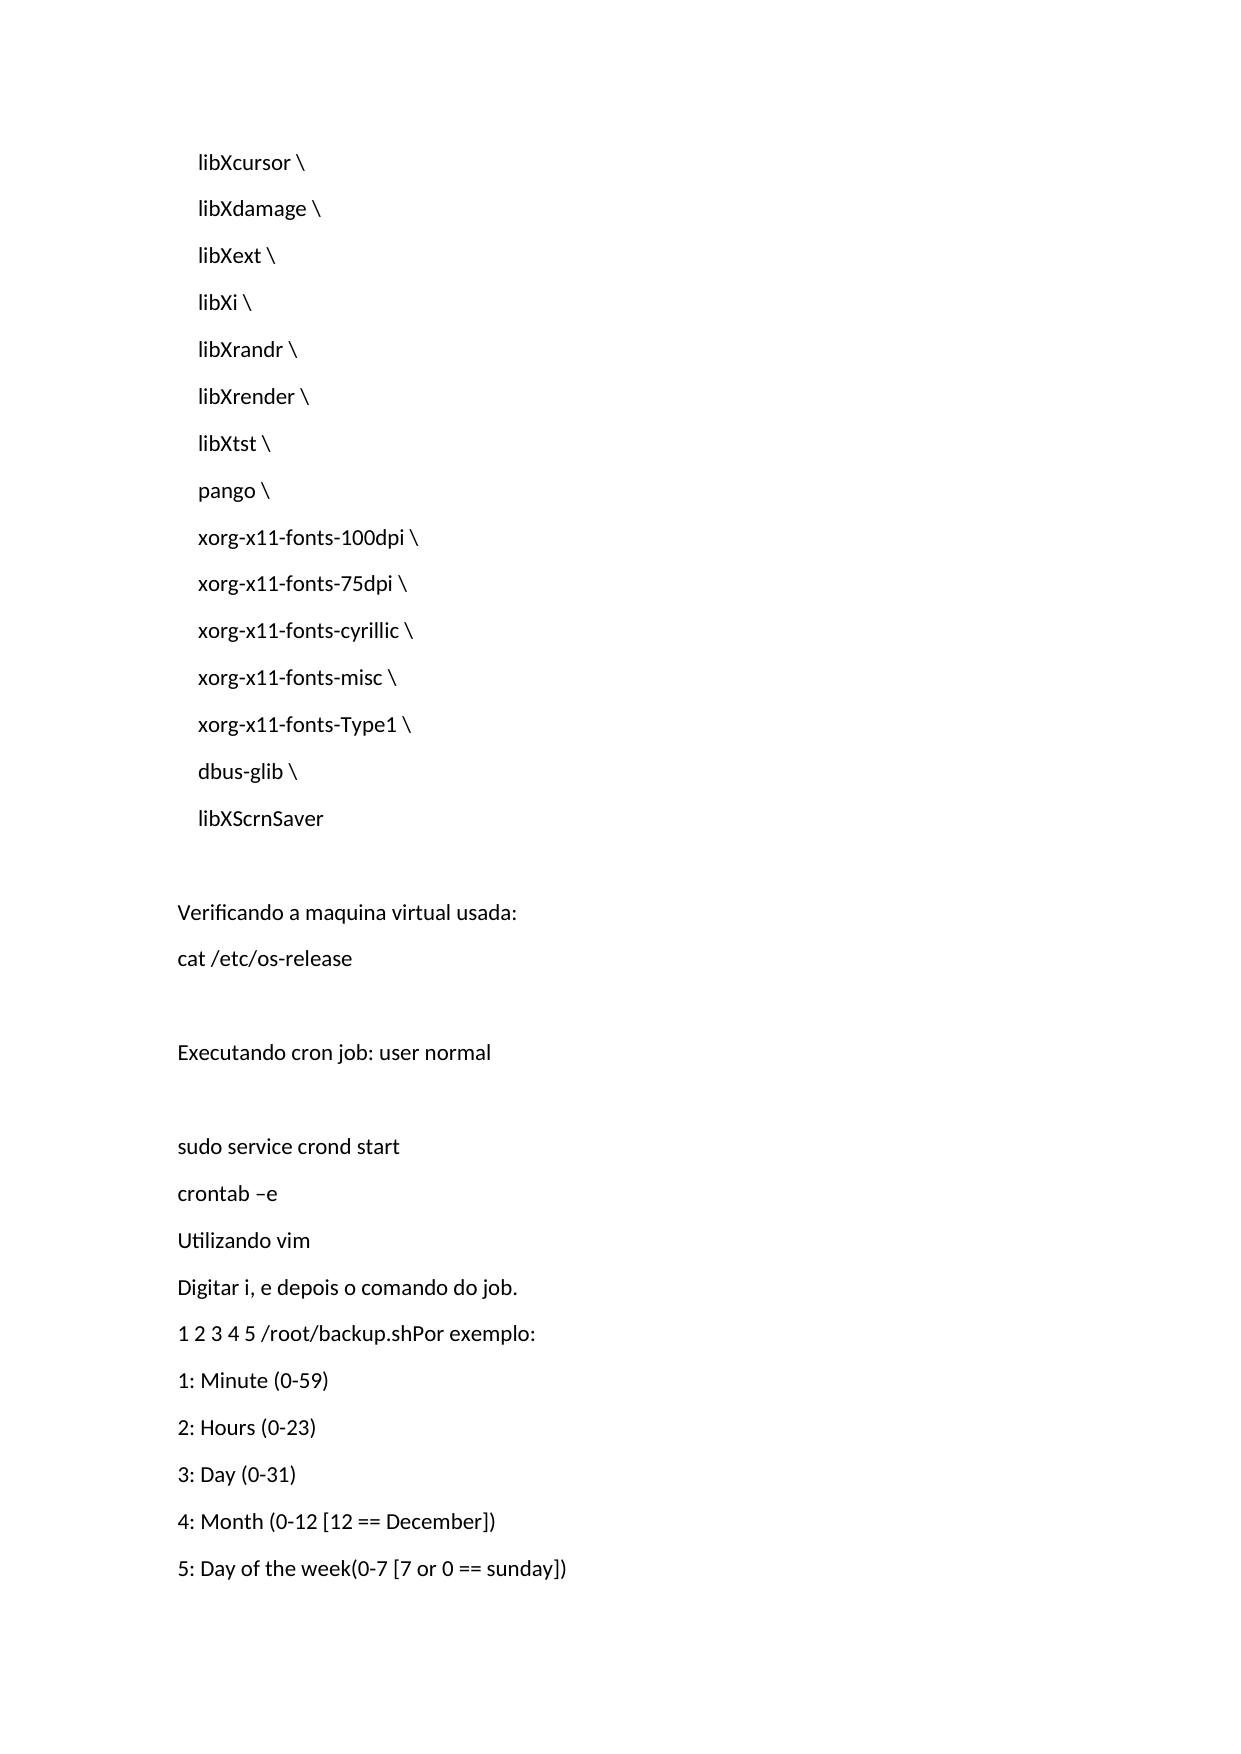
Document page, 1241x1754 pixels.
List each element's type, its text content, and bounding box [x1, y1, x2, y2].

text dbus-glib \ [177, 757, 1063, 785]
text Utilizando vim [177, 1226, 1063, 1254]
text libXtst \ [177, 429, 1063, 457]
text libXScrnSaver [177, 804, 1063, 832]
text libXdamage \ [177, 194, 1063, 222]
text 4: Month (0-12 [12 == December]) [177, 1507, 1063, 1535]
text Verificando a maquina virtual usada: [177, 898, 1063, 926]
text libXext \ [177, 241, 1063, 269]
text libXi \ [177, 288, 1063, 316]
text 2: Hours (0-23) [177, 1413, 1063, 1441]
text 3: Day (0-31) [177, 1460, 1063, 1488]
text 1: Minute (0-59) [177, 1366, 1063, 1394]
text Executando cron job: user normal [177, 1038, 1063, 1066]
text 5: Day of the week(0-7 [7 or 0 == sunday]) [177, 1554, 1063, 1582]
text sudo service crond start [177, 1132, 1063, 1160]
text xorg-x11-fonts-misc \ [177, 663, 1063, 691]
text 1 2 3 4 5 /root/backup.shPor exemplo: [177, 1319, 1063, 1347]
text Digitar i, e depois o comando do job. [177, 1273, 1063, 1301]
text pango \ [177, 476, 1063, 504]
text cat /etc/os-release [177, 944, 1063, 972]
text xorg-x11-fonts-cyrillic \ [177, 616, 1063, 644]
text xorg-x11-fonts-75dpi \ [177, 569, 1063, 597]
text libXcursor \ [177, 148, 1063, 176]
text libXrandr \ [177, 335, 1063, 363]
text xorg-x11-fonts-100dpi \ [177, 523, 1063, 551]
text libXrender \ [177, 382, 1063, 410]
text xorg-x11-fonts-Type1 \ [177, 710, 1063, 738]
text crontab –e [177, 1179, 1063, 1207]
